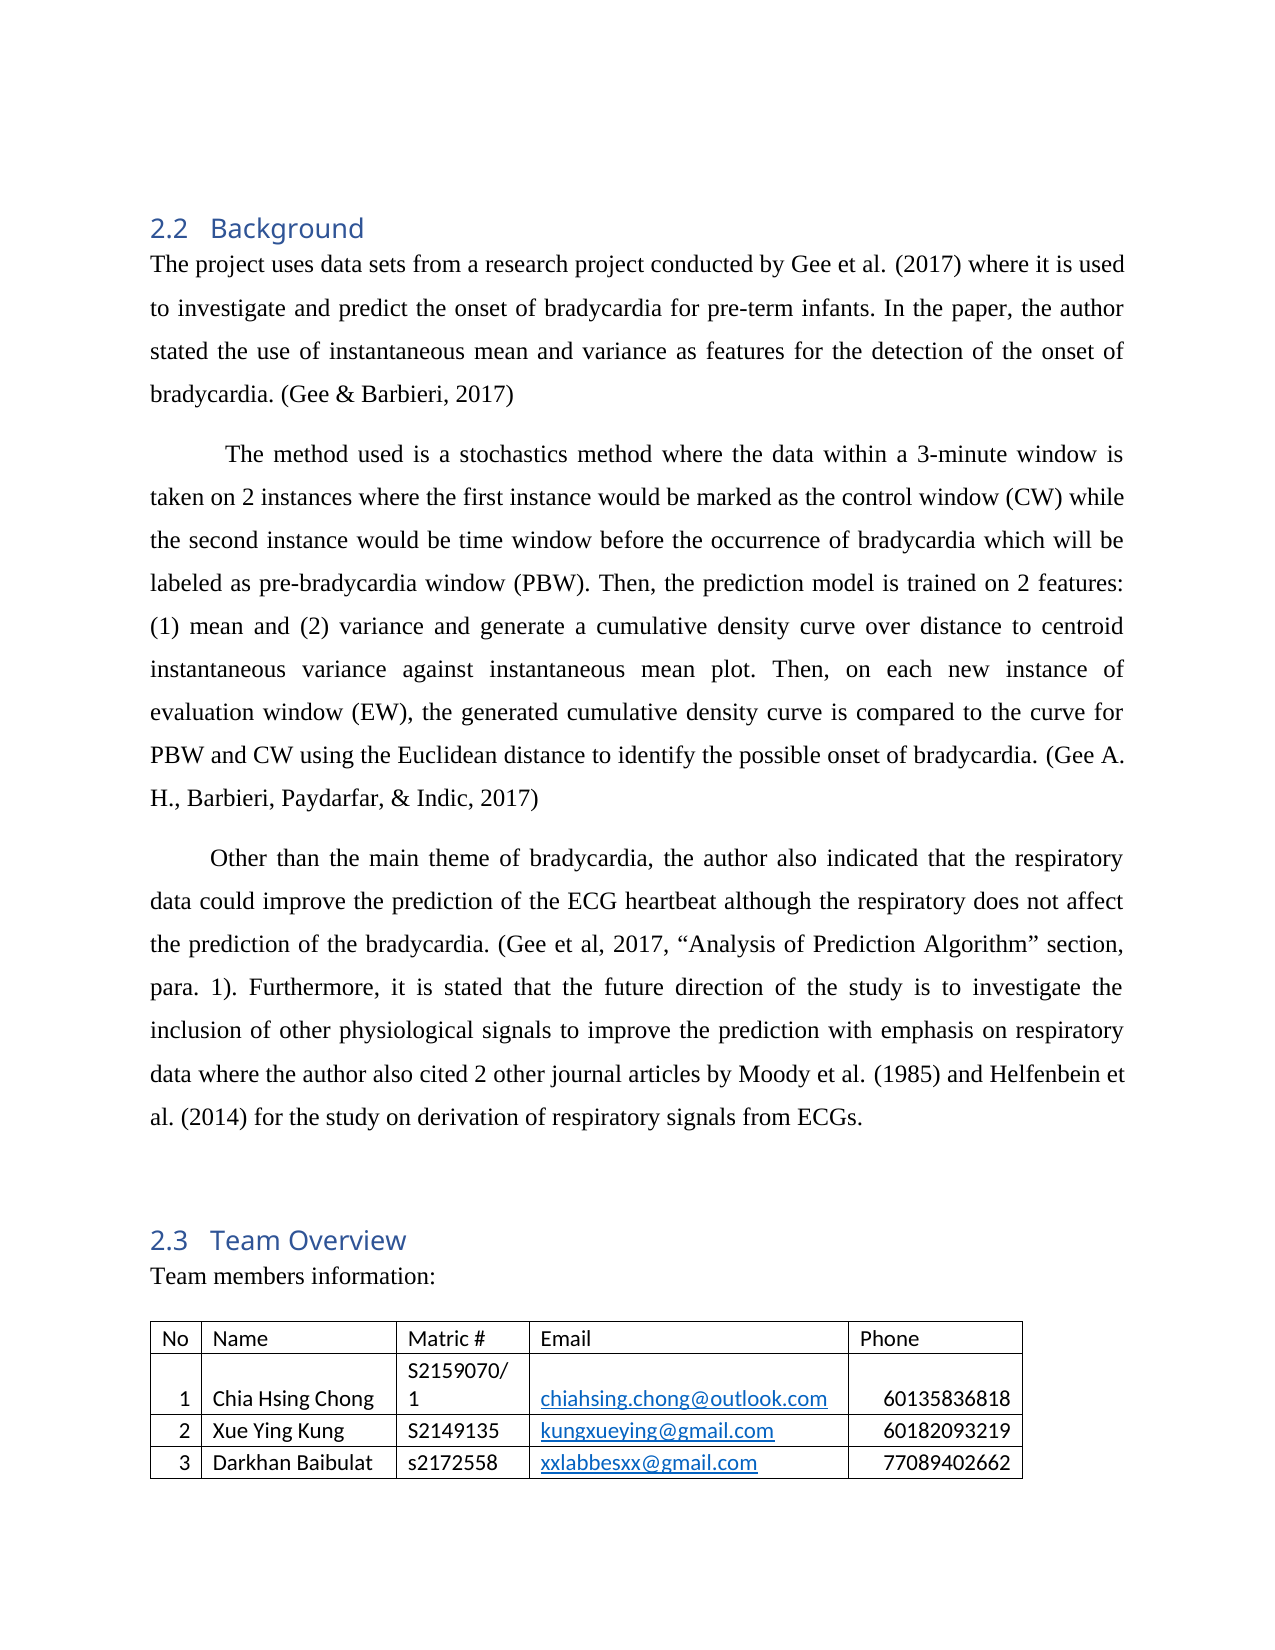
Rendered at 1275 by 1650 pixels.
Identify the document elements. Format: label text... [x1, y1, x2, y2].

subtitle Team Overview [150, 1221, 1125, 1258]
table_cell S2149135 [397, 1415, 529, 1446]
table_cell kungxueying@gmail.com [530, 1415, 848, 1446]
table_header Email [530, 1322, 848, 1353]
table_cell S2159070/1 [397, 1354, 529, 1413]
table_cell Chia Hsing Chong [202, 1354, 396, 1413]
subtitle Background [150, 210, 1125, 247]
table_cell chiahsing.chong@outlook.com [530, 1354, 848, 1413]
table_cell 2 [151, 1415, 201, 1446]
table_header Name [202, 1322, 396, 1353]
table_header Matric # [397, 1322, 529, 1353]
table_cell xxlabbesxx@gmail.com [530, 1447, 848, 1478]
table_cell Xue Ying Kung [202, 1415, 396, 1446]
text Other than the main theme of bradycardia, the author also indicated that the respiratory data could improve the prediction of the ECG heartbeat although the respiratory does not affect the prediction of the bradycardia. (Gee et al, 2017, “Analysis of Prediction Algorithm” section, para. 1). Furthermore, it is stated that the future direction of the study is to investigate the inclusion of other physiological signals to improve the prediction with emphasis on respiratory data where the author also cited 2 other journal articles by Moody et al. and Helfenbein et al. for the study on derivation of respiratory signals from ECGs. [150, 843, 1125, 1131]
table_cell 3 [151, 1447, 201, 1478]
table_cell 60182093219 [849, 1415, 1022, 1446]
text Team members information: [150, 1261, 1125, 1290]
text The method used is a stochastics method where the data within a 3-minute window is taken on 2 instances where the first instance would be marked as the control window (CW) while the second instance would be time window before the occurrence of bradycardia which will be labeled as pre-bradycardia window (PBW). Then, the prediction model is trained on 2 features: (1) mean and (2) variance and generate a cumulative density curve over distance to centroid instantaneous variance against instantaneous mean plot. Then, on each new instance of evaluation window (EW), the generated cumulative density curve is compared to the curve for PBW and CW using the Euclidean distance to identify the possible onset of bradycardia. [150, 439, 1125, 812]
table_cell 77089402662 [849, 1447, 1022, 1478]
table_cell Darkhan Baibulat [202, 1447, 396, 1478]
text The project uses data sets from a research project conducted by Gee et al. where it is used to investigate and predict the onset of bradycardia for pre-term infants. In the paper, the author stated the use of instantaneous mean and variance as features for the detection of the onset of bradycardia. [150, 249, 1125, 408]
table_header No [151, 1322, 201, 1353]
table_cell 1 [151, 1354, 201, 1413]
table_cell 60135836818 [849, 1354, 1022, 1413]
table_header Phone [849, 1322, 1022, 1353]
table_cell s2172558 [397, 1447, 529, 1478]
